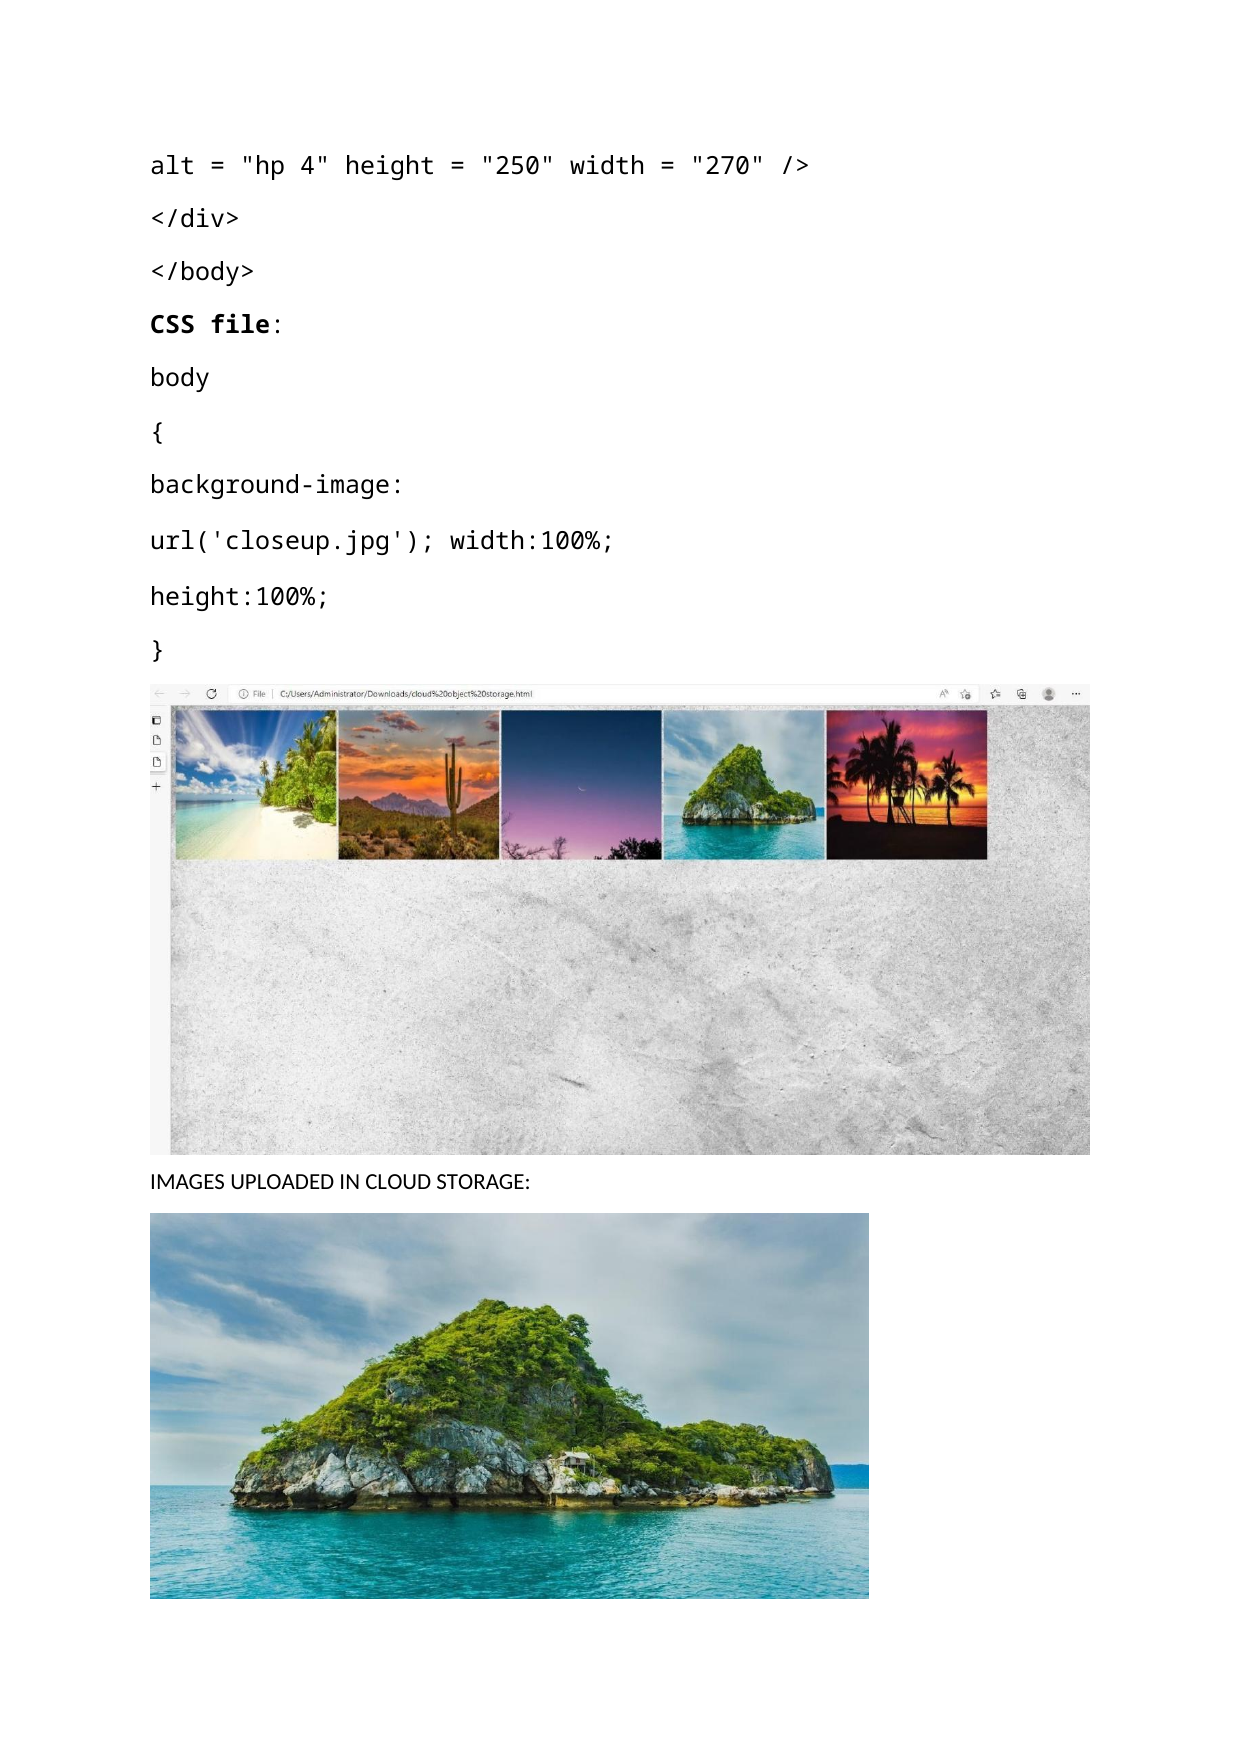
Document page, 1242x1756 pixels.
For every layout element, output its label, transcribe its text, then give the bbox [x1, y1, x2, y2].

text } [150, 631, 1102, 666]
picture [150, 684, 1090, 1155]
subtitle CSS file: [150, 307, 1102, 341]
text body [150, 360, 1102, 394]
picture [150, 1213, 869, 1599]
text </body> [150, 254, 1102, 288]
text alt = "hp 4" height = "250" width = "270" /> [150, 148, 1102, 182]
text </div> [150, 201, 1102, 235]
text { [150, 413, 1102, 447]
text height:100%; [150, 579, 1102, 613]
text background-image: url('closeup.jpg'); width:100%; [150, 466, 661, 557]
